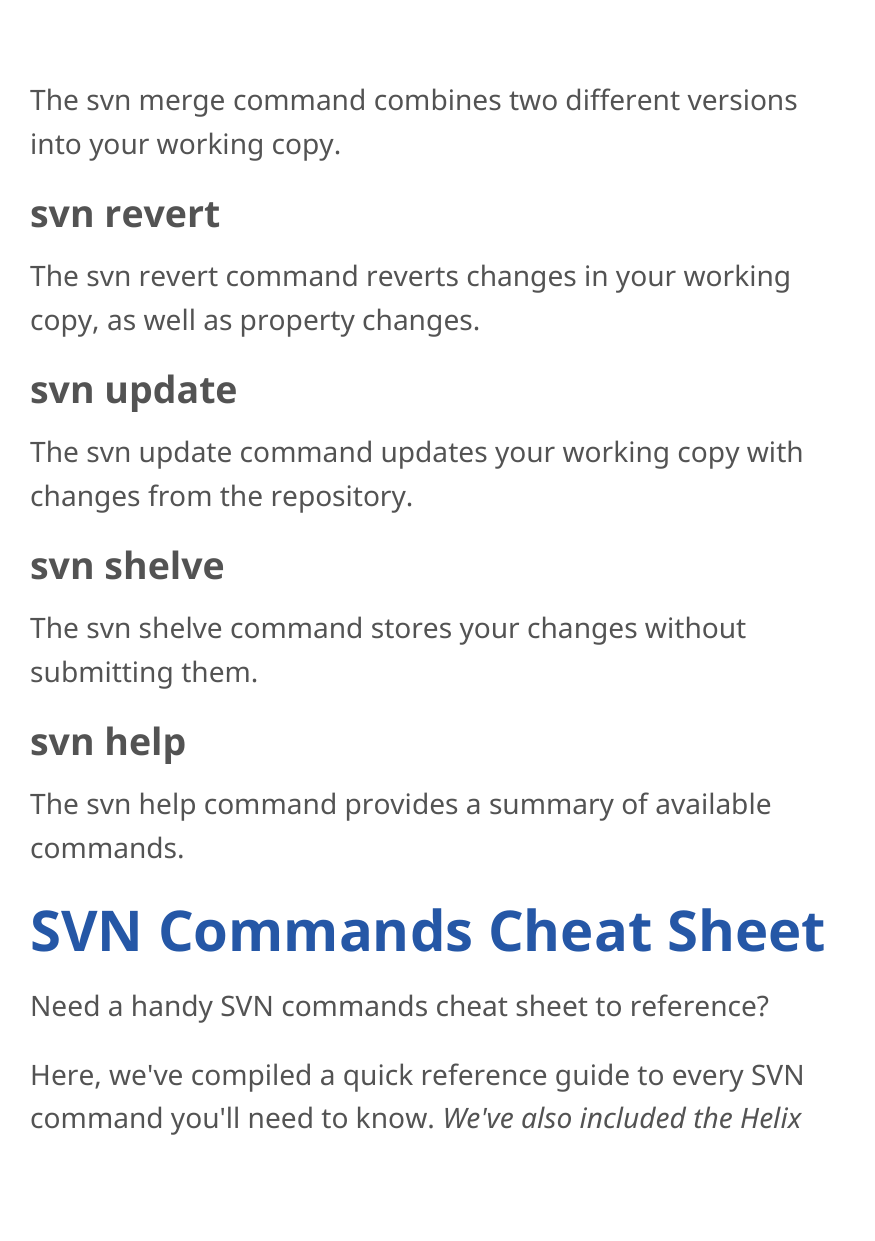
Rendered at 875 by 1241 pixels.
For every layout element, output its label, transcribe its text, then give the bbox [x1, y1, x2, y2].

text svn revert [30, 187, 844, 238]
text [30, 1049, 844, 1137]
text svn update [30, 363, 844, 414]
text svn shelve [30, 539, 844, 591]
text Need a handy SVN commands cheat sheet to reference? [30, 981, 844, 1024]
text The svn update command updates your working copy with changes from the repository. [30, 427, 844, 514]
text The svn revert command reverts changes in your working copy, as well as property changes. [30, 251, 844, 338]
text svn help [30, 716, 844, 767]
text The svn shelve command stores your changes without submitting them. [30, 603, 844, 691]
text SVN Commands Cheat Sheet [30, 892, 844, 968]
text The svn help command provides a summary of available commands. [30, 779, 844, 867]
text The svn merge command combines two different versions into your working copy. [30, 75, 844, 162]
